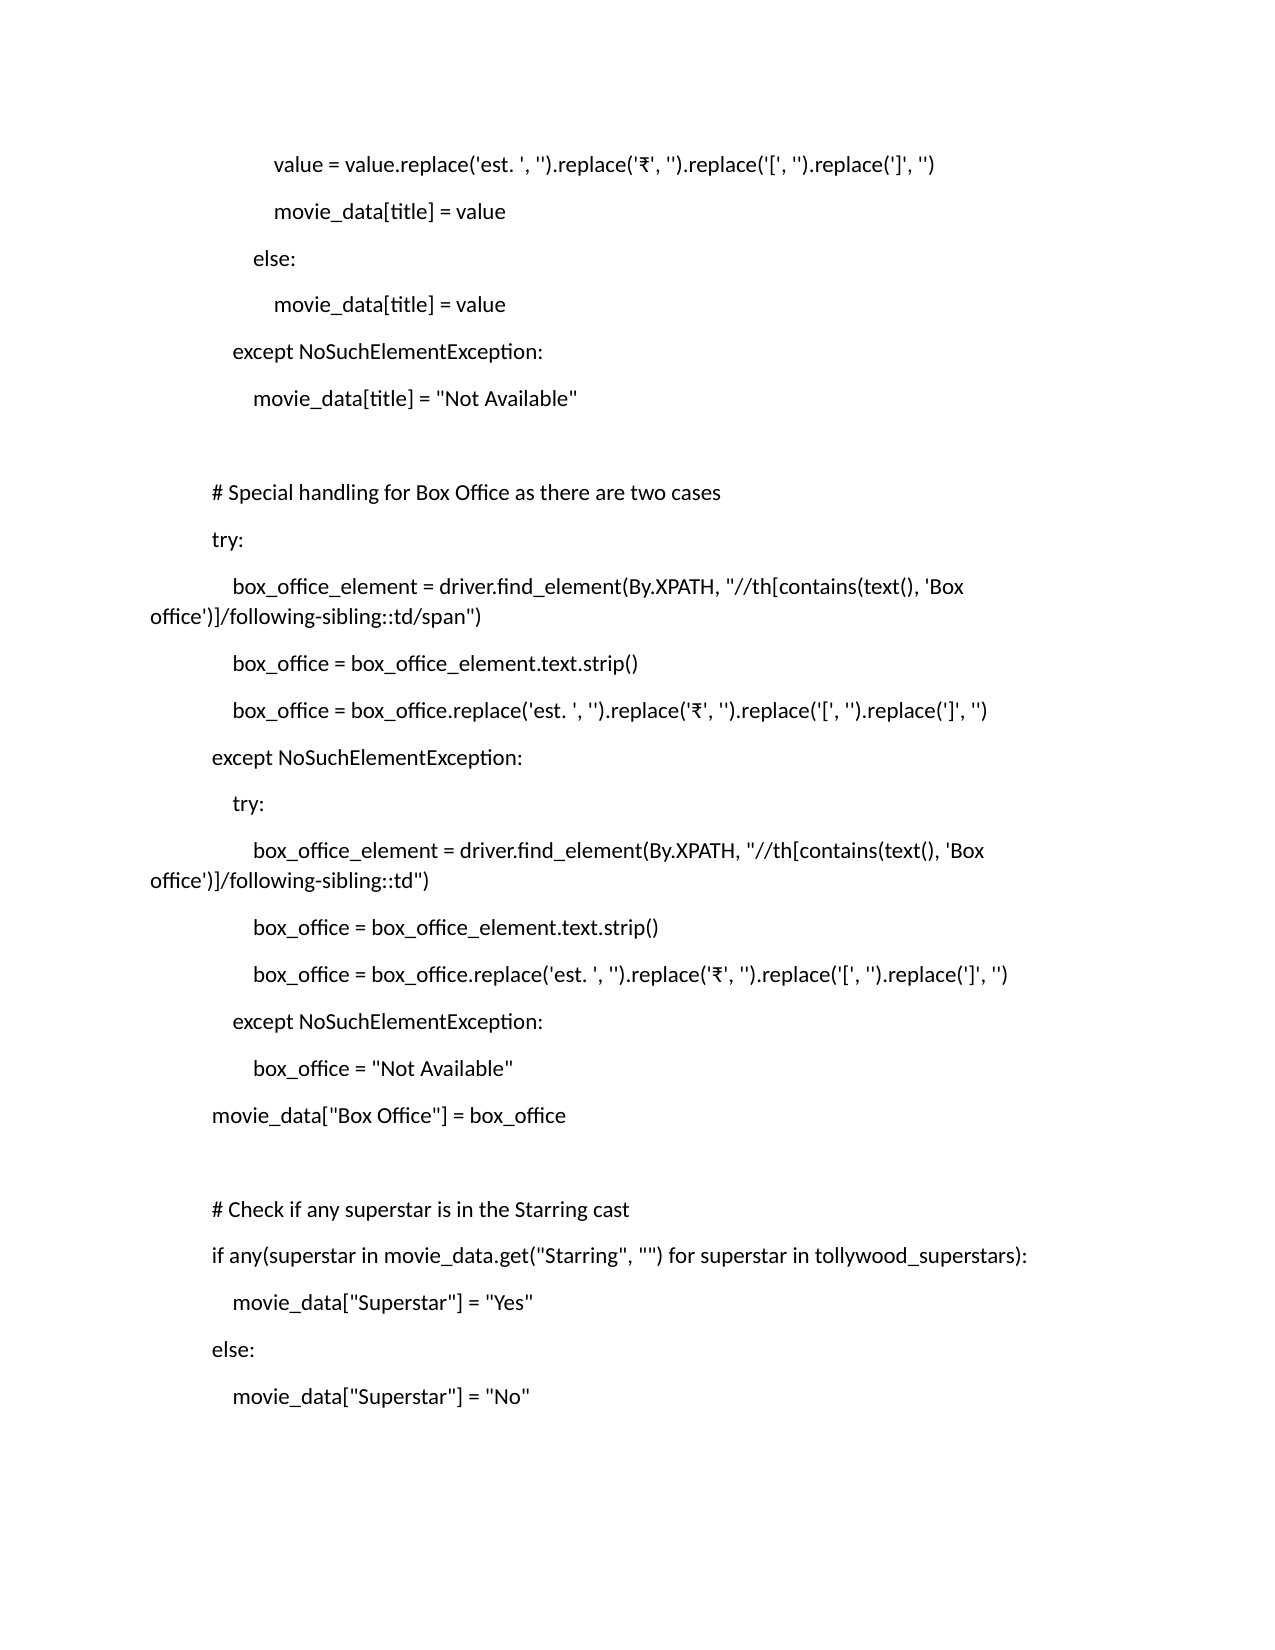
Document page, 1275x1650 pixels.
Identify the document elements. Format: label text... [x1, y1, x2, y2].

text box_office = box_office.replace('est. ', '').replace('₹', '').replace('[', '').replace(']', '') [150, 960, 1125, 988]
text try: [150, 789, 1125, 818]
text except NoSuchElementException: [150, 1007, 1125, 1035]
text else: [150, 1335, 1125, 1363]
text box_office_element = driver.find_element(By.XPATH, "//th[contains(text(), 'Box office')]/following-sibling::td/span") [150, 572, 1125, 630]
text # Special handling for Box Office as there are two cases [150, 478, 1125, 506]
text movie_data[title] = "Not Available" [150, 384, 1125, 412]
text except NoSuchElementException: [150, 337, 1125, 366]
text box_office_element = driver.find_element(By.XPATH, "//th[contains(text(), 'Box office')]/following-sibling::td") [150, 836, 1125, 895]
text box_office = box_office.replace('est. ', '').replace('₹', '').replace('[', '').replace(']', '') [150, 696, 1125, 724]
text except NoSuchElementException: [150, 743, 1125, 771]
text try: [150, 525, 1125, 553]
text # Check if any superstar is in the Starring cast [150, 1195, 1125, 1223]
text movie_data["Superstar"] = "Yes" [150, 1288, 1125, 1317]
text movie_data["Superstar"] = "No" [150, 1382, 1125, 1410]
text else: [150, 244, 1125, 272]
text value = value.replace('est. ', '').replace('₹', '').replace('[', '').replace(']', '') [150, 150, 1125, 178]
text movie_data["Box Office"] = box_office [150, 1101, 1125, 1129]
text box_office = box_office_element.text.strip() [150, 913, 1125, 942]
text box_office = "Not Available" [150, 1054, 1125, 1082]
text if any(superstar in movie_data.get("Starring", "") for superstar in tollywood_superstars): [150, 1242, 1125, 1270]
text movie_data[title] = value [150, 291, 1125, 319]
text box_office = box_office_element.text.strip() [150, 649, 1125, 677]
text movie_data[title] = value [150, 197, 1125, 225]
